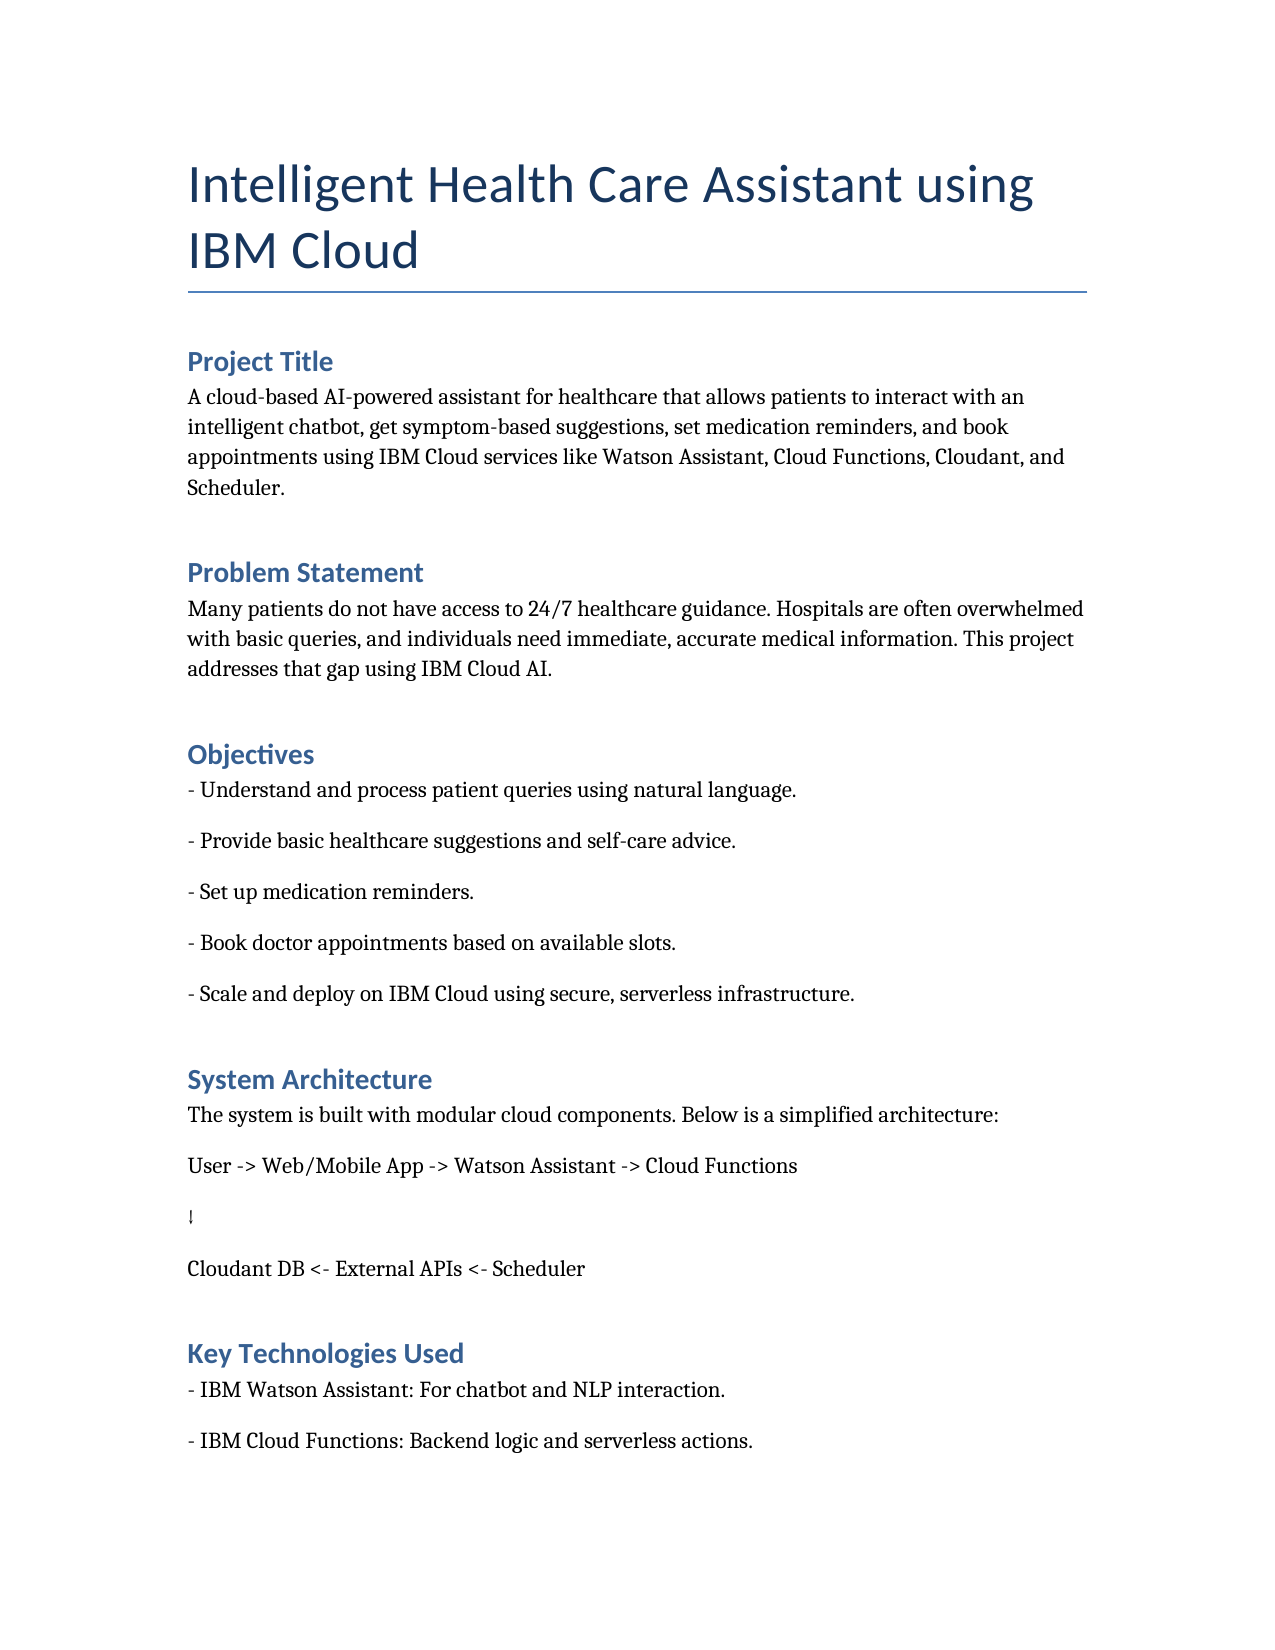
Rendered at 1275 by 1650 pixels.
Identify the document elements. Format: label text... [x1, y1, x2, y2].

subtitle System Architecture [187, 1061, 1087, 1097]
title Intelligent Health Care Assistant using IBM Cloud [187, 150, 1087, 293]
text - IBM Watson Assistant: For chatbot and NLP interaction. [187, 1377, 1087, 1403]
text ↓ [187, 1204, 1087, 1231]
subtitle Problem Statement [187, 554, 1087, 590]
subtitle Key Technologies Used [187, 1336, 1087, 1371]
text - Understand and process patient queries using natural language. [187, 777, 1087, 803]
text - Set up medication reminders. [187, 879, 1087, 905]
text Many patients do not have access to 24/7 healthcare guidance. Hospitals are often overwhelmed with basic queries, and individuals need immediate, accurate medical information. This project addresses that gap using IBM Cloud AI. [187, 595, 1087, 682]
text - IBM Cloud Functions: Backend logic and serverless actions. [187, 1428, 1087, 1454]
subtitle Project Title [187, 343, 1087, 378]
text User -> Web/Mobile App -> Watson Assistant -> Cloud Functions [187, 1153, 1087, 1180]
text - Scale and deploy on IBM Cloud using secure, serverless infrastructure. [187, 981, 1087, 1007]
text A cloud-based AI-powered assistant for healthcare that allows patients to interact with an intelligent chatbot, get symptom-based suggestions, set medication reminders, and book appointments using IBM Cloud services like Watson Assistant, Cloud Functions, Cloudant, and Scheduler. [187, 384, 1087, 501]
text - Book doctor appointments based on available slots. [187, 930, 1087, 956]
subtitle Objectives [187, 736, 1087, 772]
text Cloudant DB <- External APIs <- Scheduler [187, 1255, 1087, 1282]
text The system is built with modular cloud components. Below is a simplified architecture: [187, 1102, 1087, 1129]
text - Provide basic healthcare suggestions and self-care advice. [187, 828, 1087, 854]
